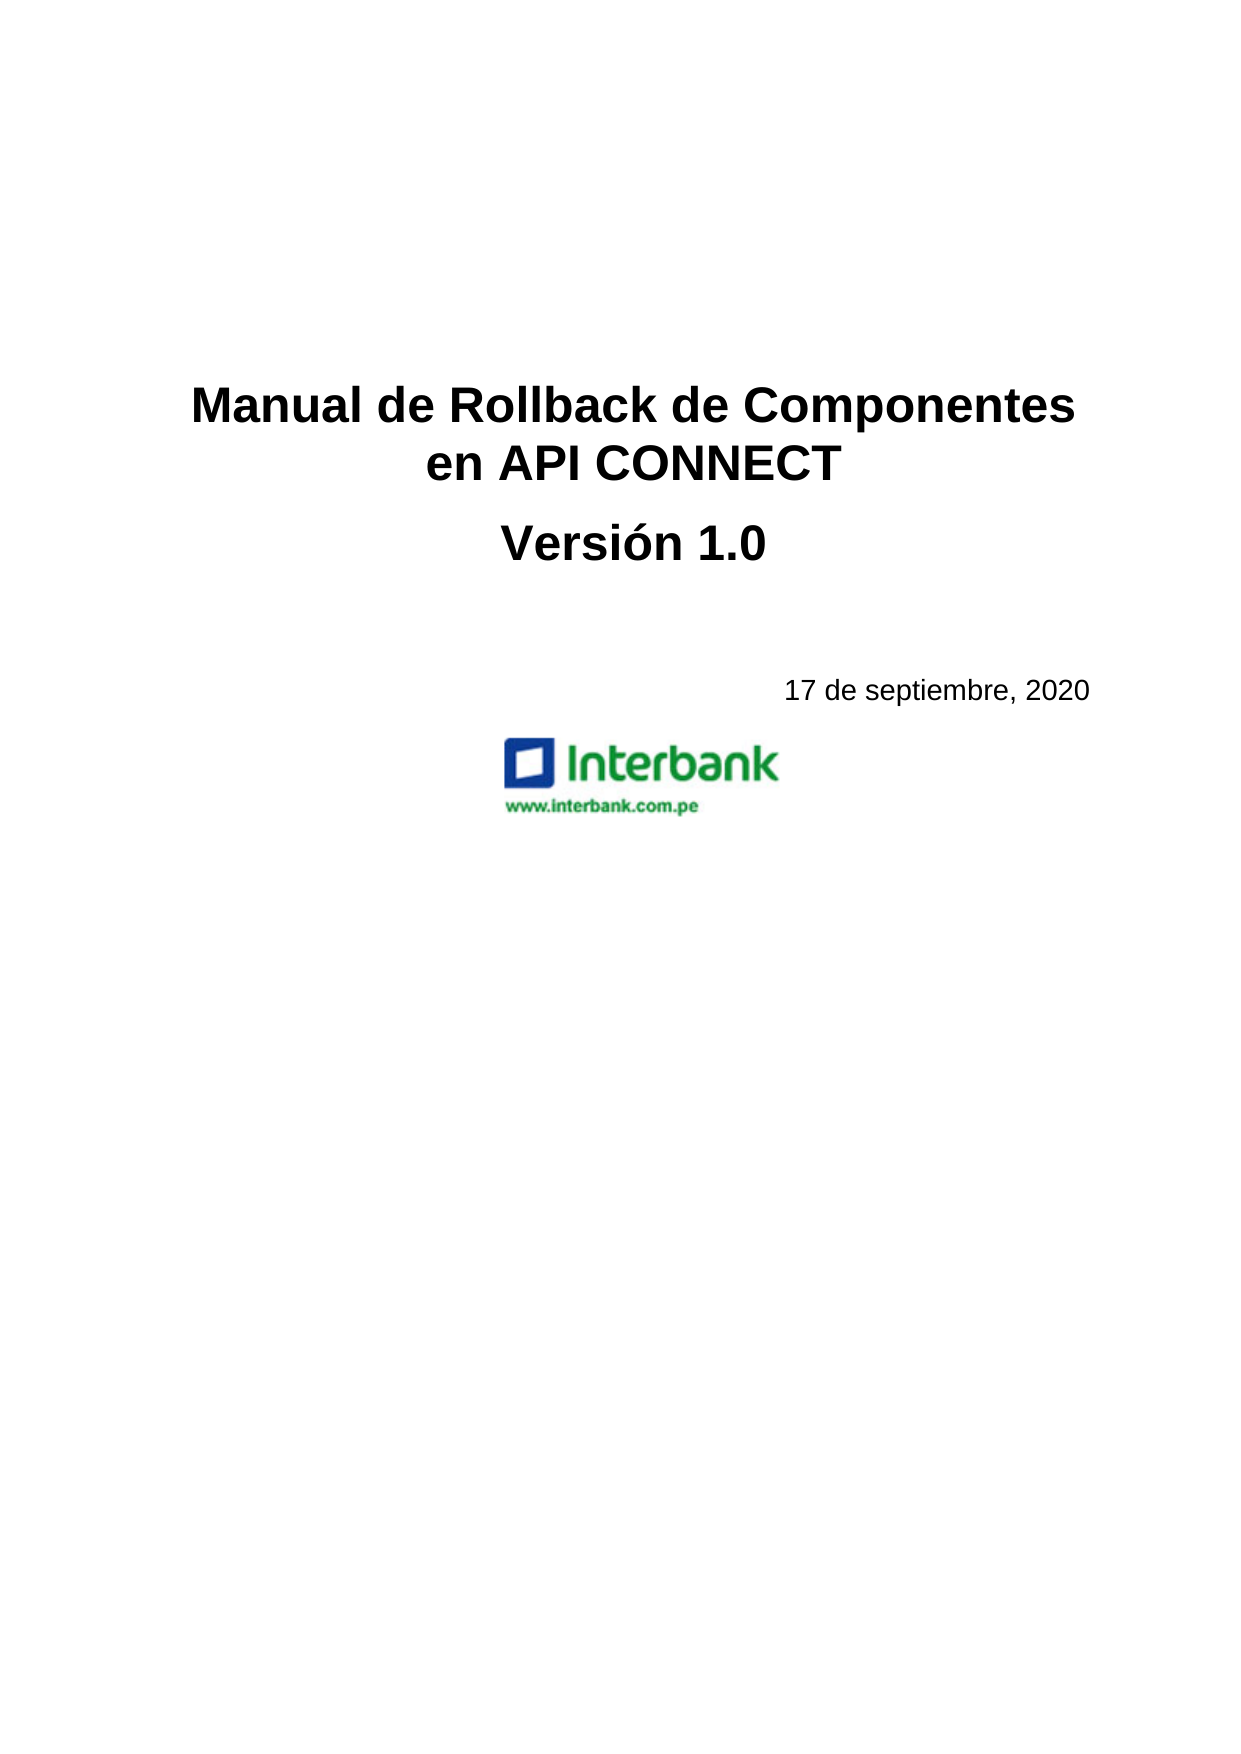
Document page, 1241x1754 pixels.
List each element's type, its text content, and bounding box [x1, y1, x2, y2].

text Versión 1.0 [177, 513, 1090, 571]
subtitle 17 de septiembre, 2020 [177, 672, 1090, 706]
picture [500, 732, 786, 823]
text Manual de Rollback de Componentes en API CONNECT [177, 376, 1090, 491]
